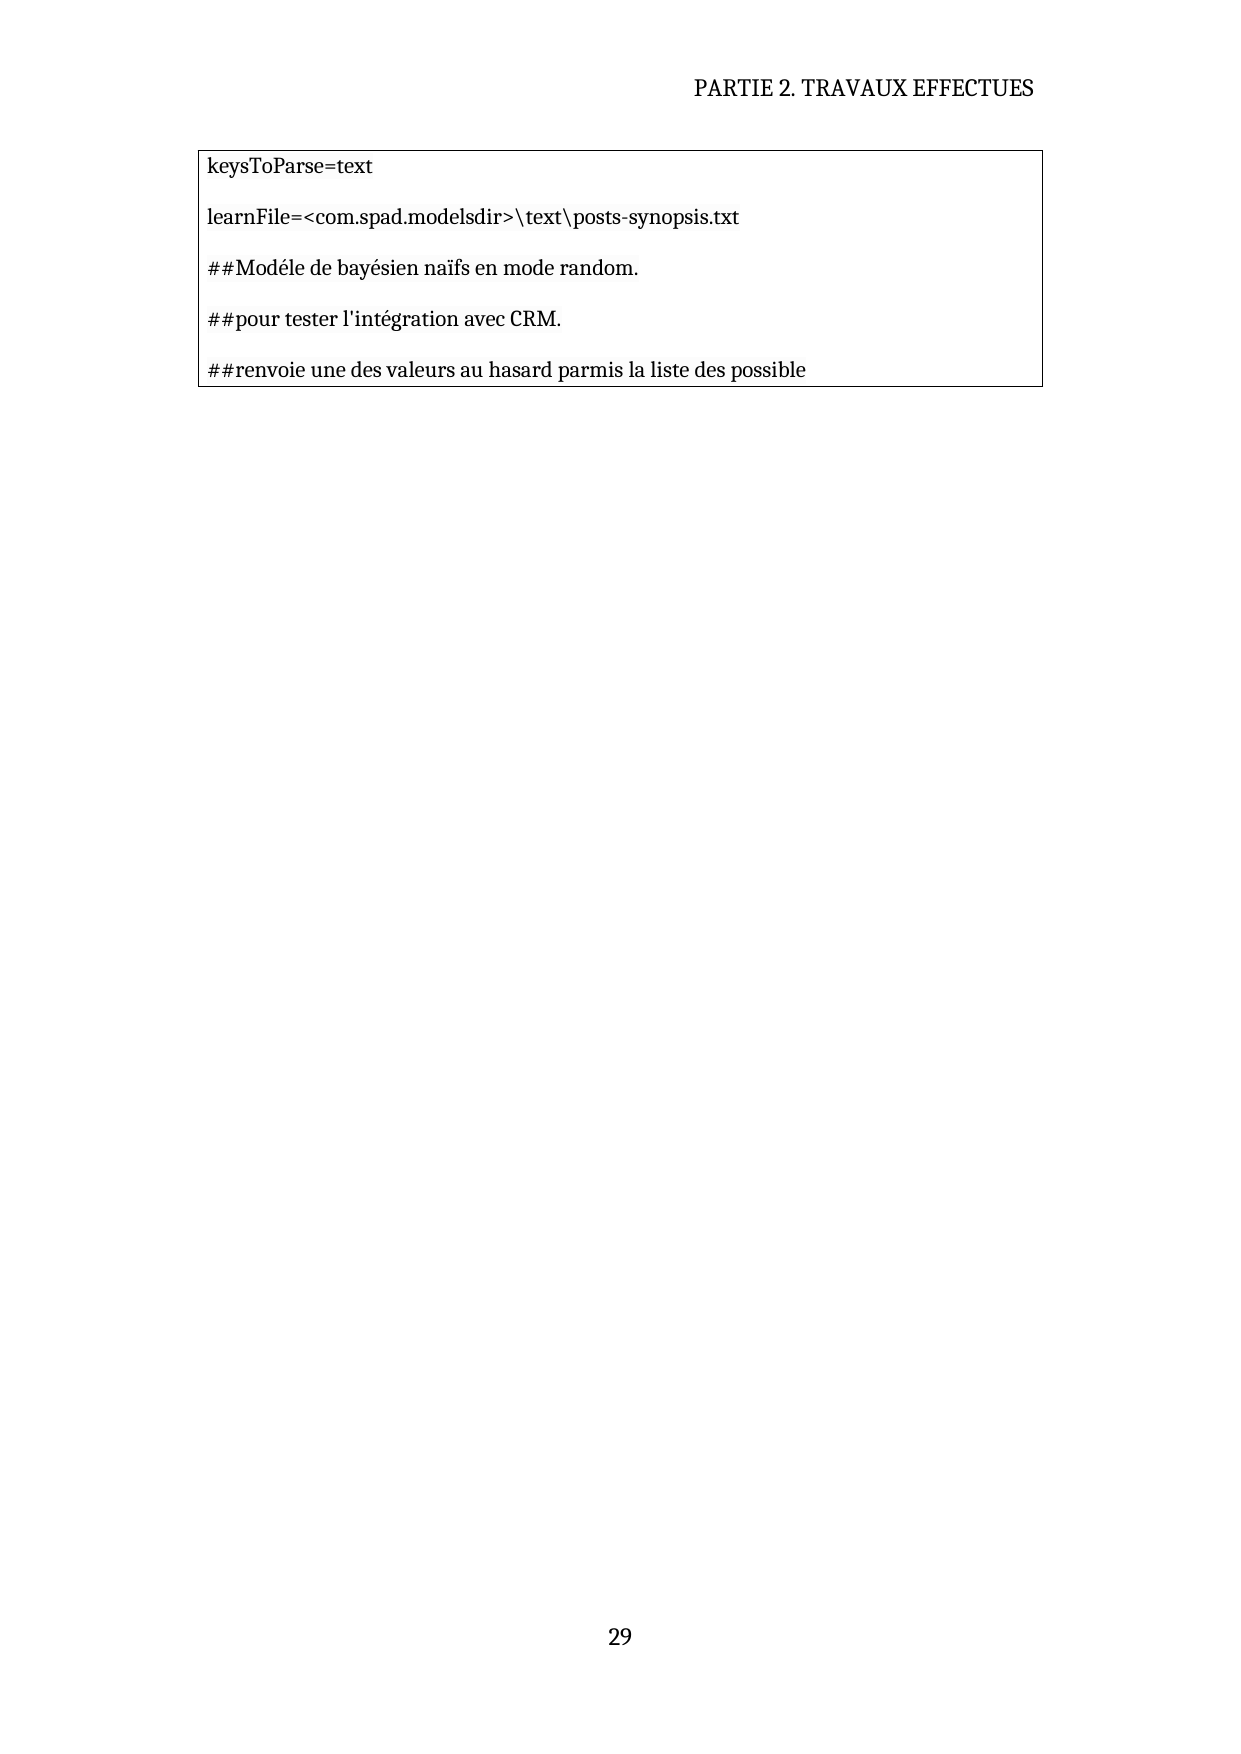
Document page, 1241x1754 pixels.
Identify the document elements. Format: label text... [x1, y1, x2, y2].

text keysToParse=text [199, 151, 1042, 179]
text ##pour tester l'intégration avec CRM. [199, 303, 1042, 333]
text ##Modéle de bayésien naïfs en mode random. [199, 252, 1042, 282]
text ##renvoie une des valeurs au hasard parmis la liste des possible [199, 354, 1042, 386]
text learnFile=<com.spad.modelsdir>\text\posts-synopsis.txt [199, 201, 1042, 231]
